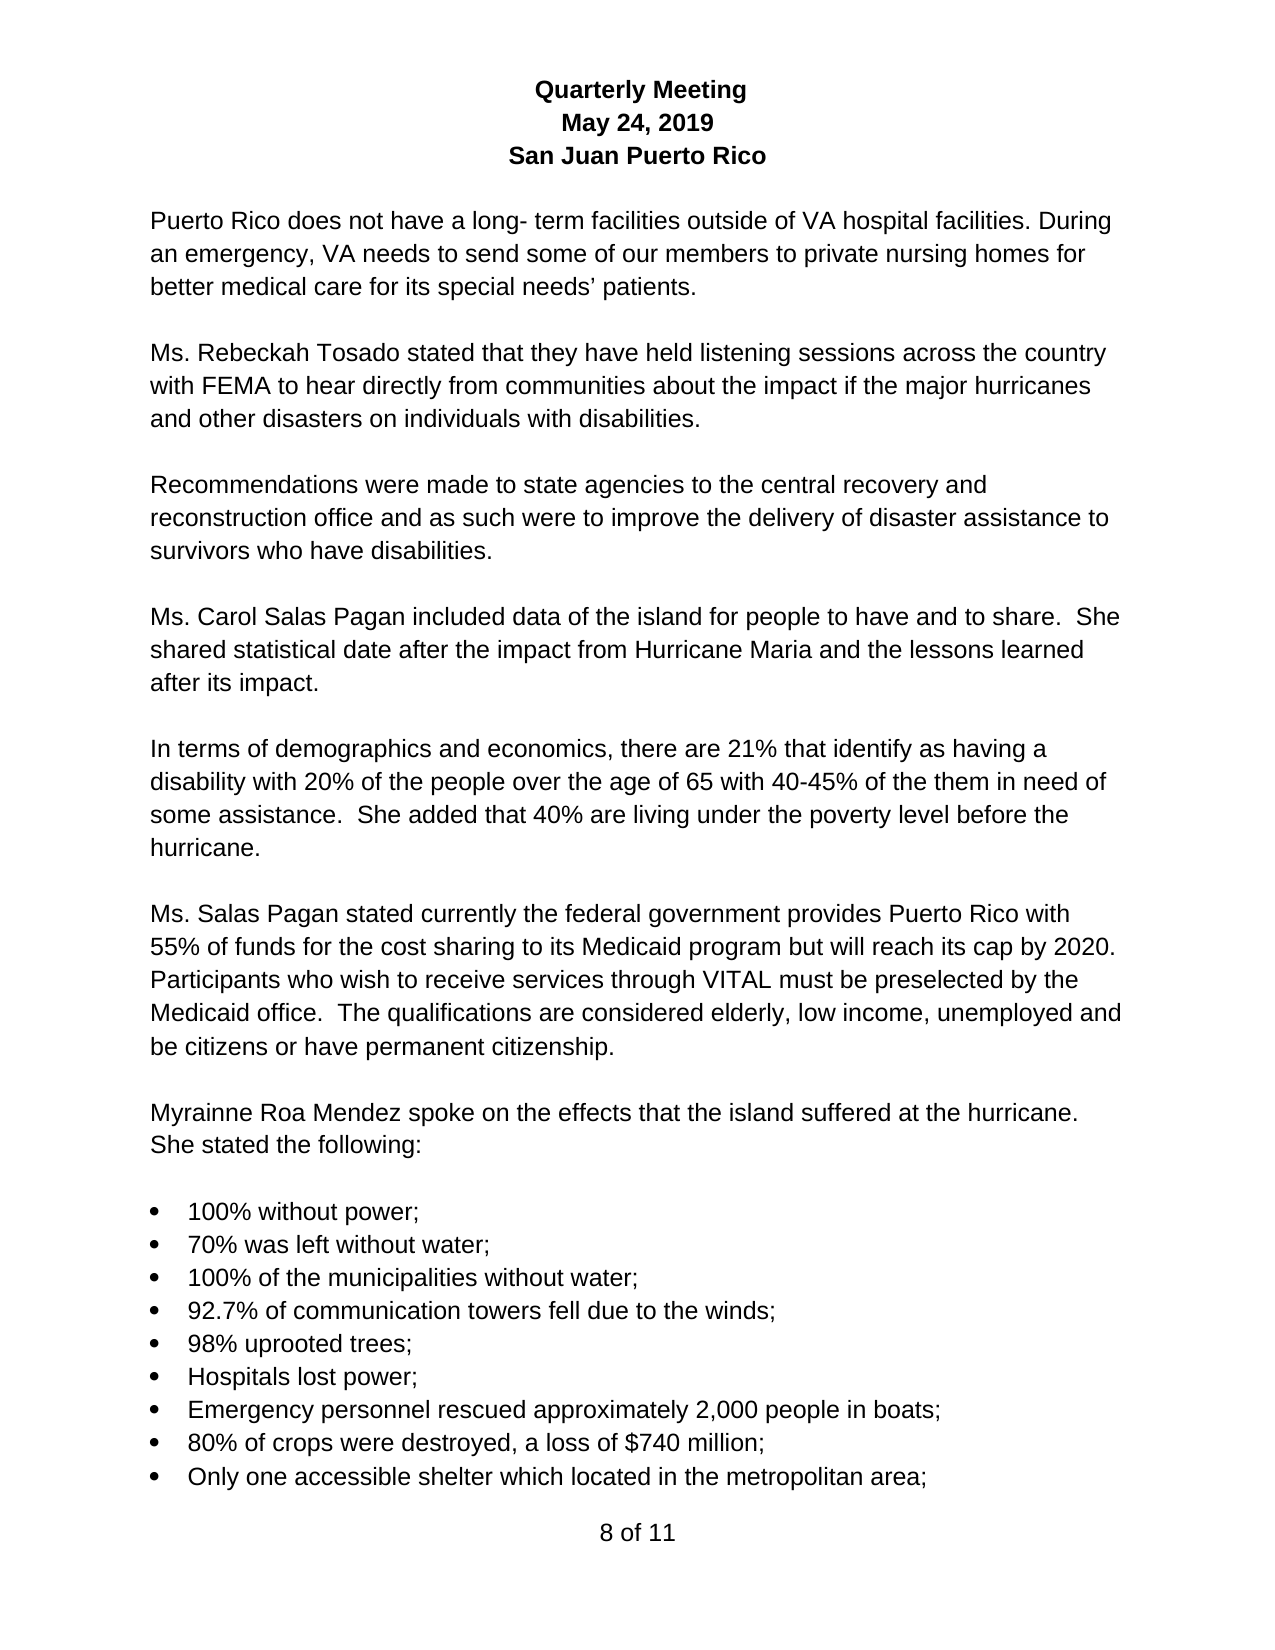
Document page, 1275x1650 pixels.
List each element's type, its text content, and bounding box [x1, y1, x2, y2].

list 80% of crops were destroyed, a loss of $740 million; [150, 1428, 1125, 1457]
list 100% without power; [150, 1197, 1125, 1225]
list 70% was left without water; [150, 1230, 1125, 1258]
text Ms. Carol Salas Pagan included data of the island for people to have and to share. She shared statistical date after the impact from Hurricane Maria and the lessons learned after its impact. [150, 602, 1125, 697]
list 98% uprooted trees; [150, 1329, 1125, 1358]
list Only one accessible shelter which located in the metropolitan area; [150, 1462, 1125, 1490]
text Myrainne Roa Mendez spoke on the effects that the island suffered at the hurricane. She stated the following: [150, 1097, 1125, 1159]
text Ms. Rebeckah Tosado stated that they have held listening sessions across the country with FEMA to hear directly from communities about the impact if the major hurricanes and other disasters on individuals with disabilities. [150, 338, 1125, 433]
text Puerto Rico does not have a long- term facilities outside of VA hospital facilities. During an emergency, VA needs to send some of our members to private nursing homes for better medical care for its special needs’ patients. [150, 206, 1125, 301]
text In terms of demographics and economics, there are 21% that identify as having a disability with 20% of the people over the age of 65 with 40-45% of the them in need of some assistance. She added that 40% are living under the poverty level before the hurricane. [150, 734, 1125, 862]
list 92.7% of communication towers fell due to the winds; [150, 1296, 1125, 1325]
list 100% of the municipalities without water; [150, 1263, 1125, 1292]
list Emergency personnel rescued approximately 2,000 people in boats; [150, 1395, 1125, 1424]
list Hospitals lost power; [150, 1362, 1125, 1391]
text Recommendations were made to state agencies to the central recovery and reconstruction office and as such were to improve the delivery of disaster assistance to survivors who have disabilities. [150, 470, 1125, 565]
text Ms. Salas Pagan stated currently the federal government provides Puerto Rico with 55% of funds for the cost sharing to its Medicaid program but will reach its cap by 2020. Participants who wish to receive services through VITAL must be preselected by the Medicaid office. The qualifications are considered elderly, low income, unemployed and be citizens or have permanent citizenship. [150, 899, 1125, 1060]
